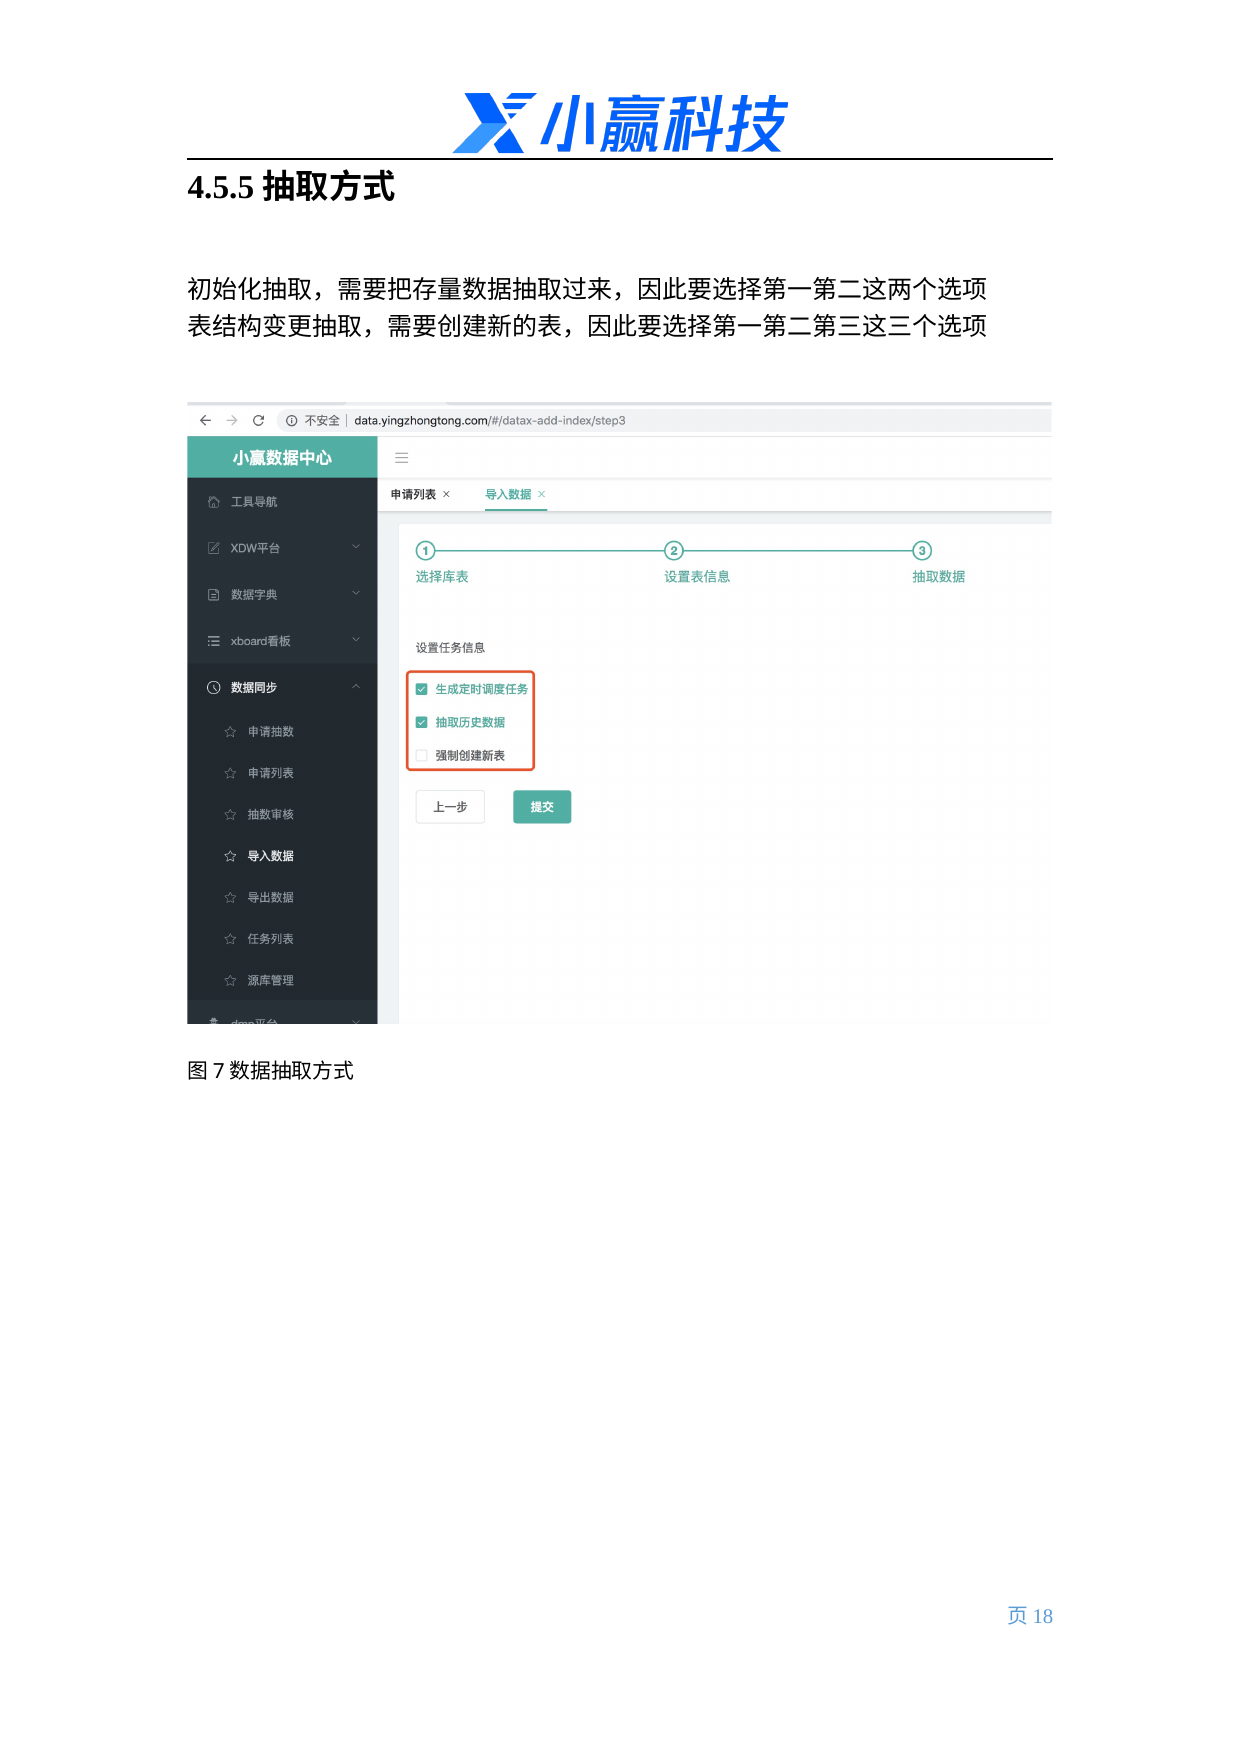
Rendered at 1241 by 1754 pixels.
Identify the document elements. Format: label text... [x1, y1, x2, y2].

picture [187, 402, 1052, 1024]
text 表结构变更抽取，需要创建新的表，因此要选择第一第二第三这三个选项 [187, 306, 1053, 342]
text 初始化抽取，需要把存量数据抽取过来，因此要选择第一第二这两个选项 [187, 270, 1053, 306]
text 图 7 数据抽取方式 [187, 1054, 1053, 1085]
subtitle 4.5.5 抽取方式 [187, 160, 1053, 208]
picture [448, 88, 792, 158]
